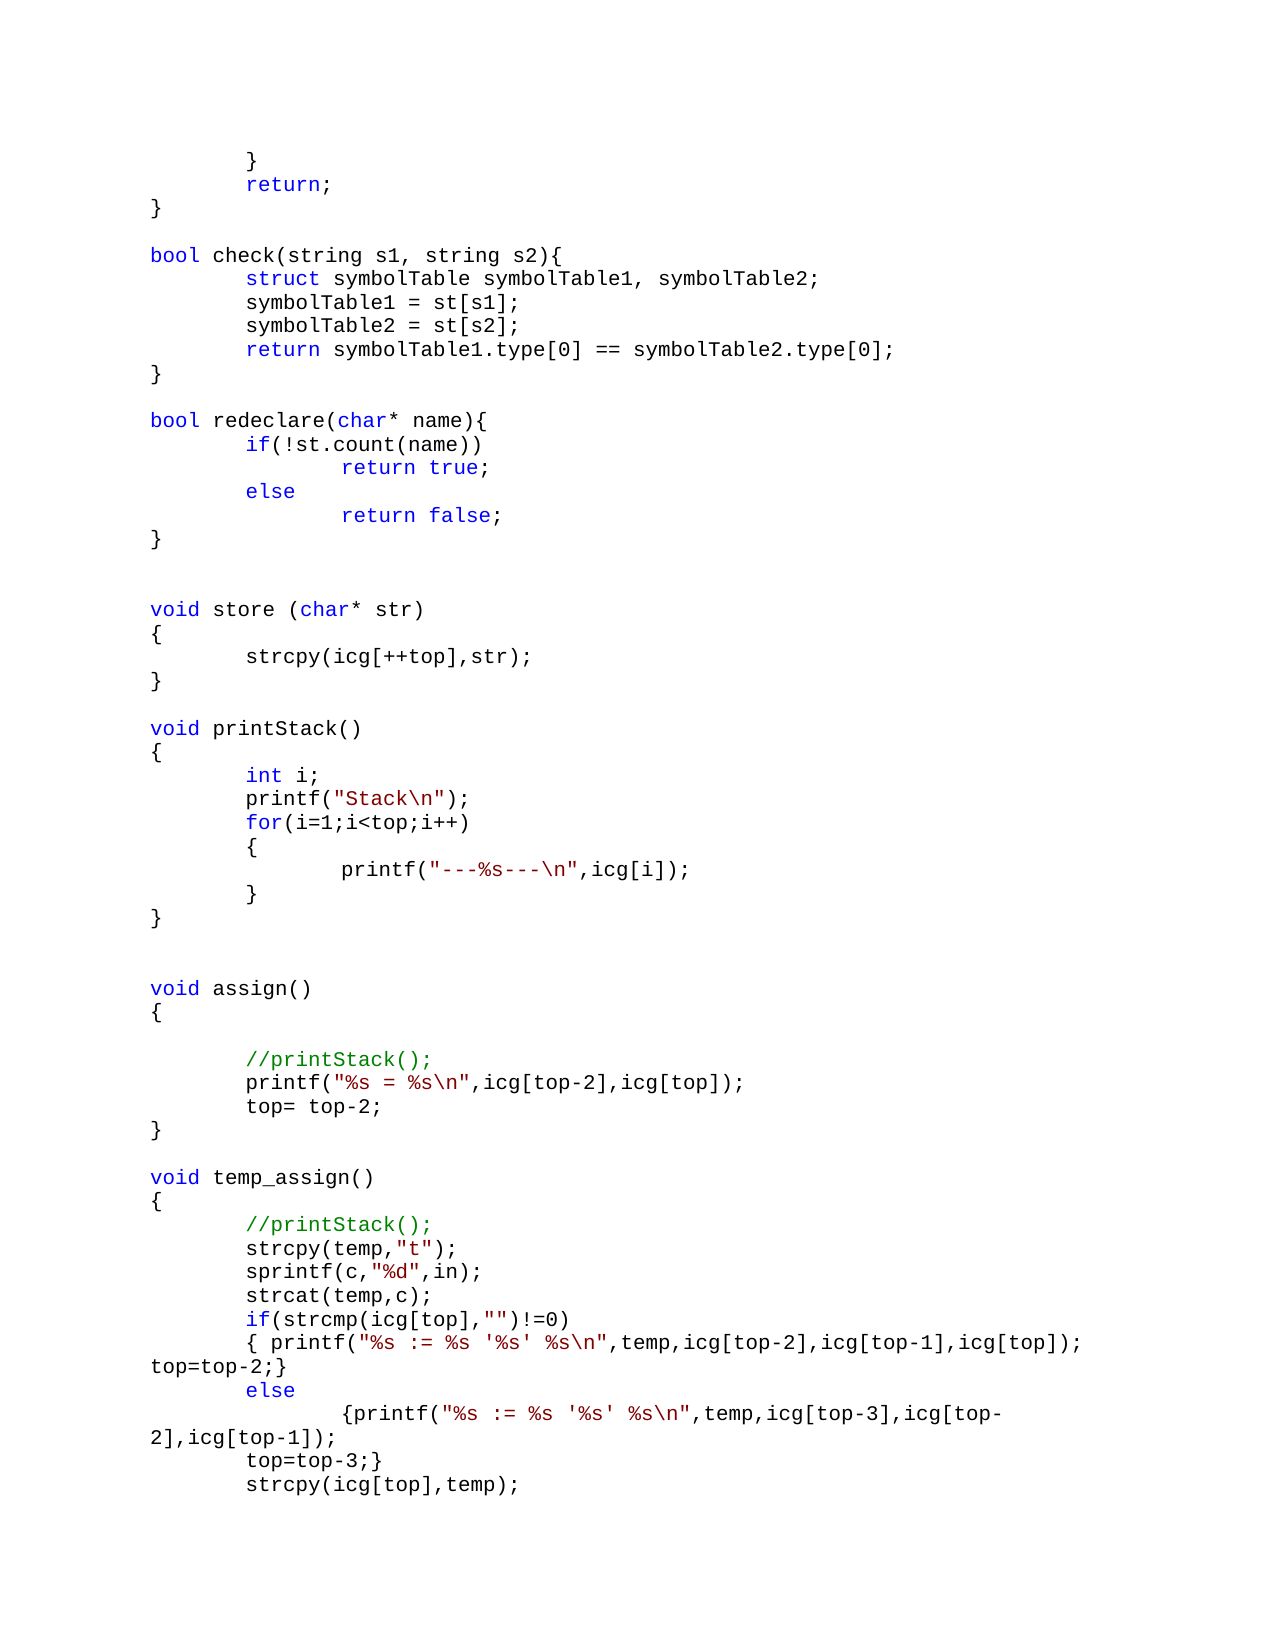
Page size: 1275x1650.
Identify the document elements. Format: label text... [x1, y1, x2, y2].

text printf("Stack\n"); [150, 788, 1125, 812]
text return false; [150, 505, 1125, 528]
text { [150, 1001, 1125, 1025]
text } [150, 670, 1125, 694]
text void assign() [150, 978, 1125, 1001]
text sprintf(c,"%d",in); [150, 1261, 1125, 1285]
text //printStack(); [150, 1214, 1125, 1238]
text } [150, 528, 1125, 552]
text else [150, 1379, 1125, 1403]
text } [150, 197, 1125, 221]
text return true; [150, 457, 1125, 481]
text {printf("%s := %s '%s' %s\n",temp,icg[top-3],icg[top-2],icg[top-1]); [150, 1403, 1125, 1451]
text top= top-2; [150, 1096, 1125, 1119]
text { printf("%s := %s '%s' %s\n",temp,icg[top-2],icg[top-1],icg[top]); top=top-2;} [150, 1332, 1125, 1379]
text symbolTable1 = st[s1]; [150, 292, 1125, 316]
text } [150, 907, 1125, 930]
text //printStack(); [150, 1048, 1125, 1072]
text void temp_assign() [150, 1167, 1125, 1190]
text } [150, 150, 1125, 174]
text return; [150, 174, 1125, 197]
text strcpy(icg[top],temp); [150, 1474, 1125, 1498]
text if(!st.count(name)) [150, 434, 1125, 457]
text strcpy(icg[++top],str); [150, 647, 1125, 670]
text printf("---%s---\n",icg[i]); [150, 859, 1125, 883]
text bool check(string s1, string s2){ [150, 244, 1125, 268]
text } [150, 883, 1125, 907]
text return symbolTable1.type[0] == symbolTable2.type[0]; [150, 339, 1125, 363]
text void store (char* str) [150, 599, 1125, 623]
text { [150, 741, 1125, 765]
text { [150, 1190, 1125, 1214]
text { [150, 623, 1125, 647]
text } [150, 1119, 1125, 1143]
text top=top-3;} [150, 1451, 1125, 1474]
text for(i=1;i<top;i++) [150, 812, 1125, 836]
text bool redeclare(char* name){ [150, 410, 1125, 434]
text printf("%s = %s\n",icg[top-2],icg[top]); [150, 1072, 1125, 1096]
text { [150, 836, 1125, 859]
text strcpy(temp,"t"); [150, 1238, 1125, 1261]
text symbolTable2 = st[s2]; [150, 316, 1125, 339]
text if(strcmp(icg[top],"")!=0) [150, 1309, 1125, 1332]
text void printStack() [150, 717, 1125, 741]
text } [150, 363, 1125, 386]
text strcat(temp,c); [150, 1285, 1125, 1309]
text int i; [150, 765, 1125, 788]
text struct symbolTable symbolTable1, symbolTable2; [150, 268, 1125, 292]
text else [150, 481, 1125, 505]
